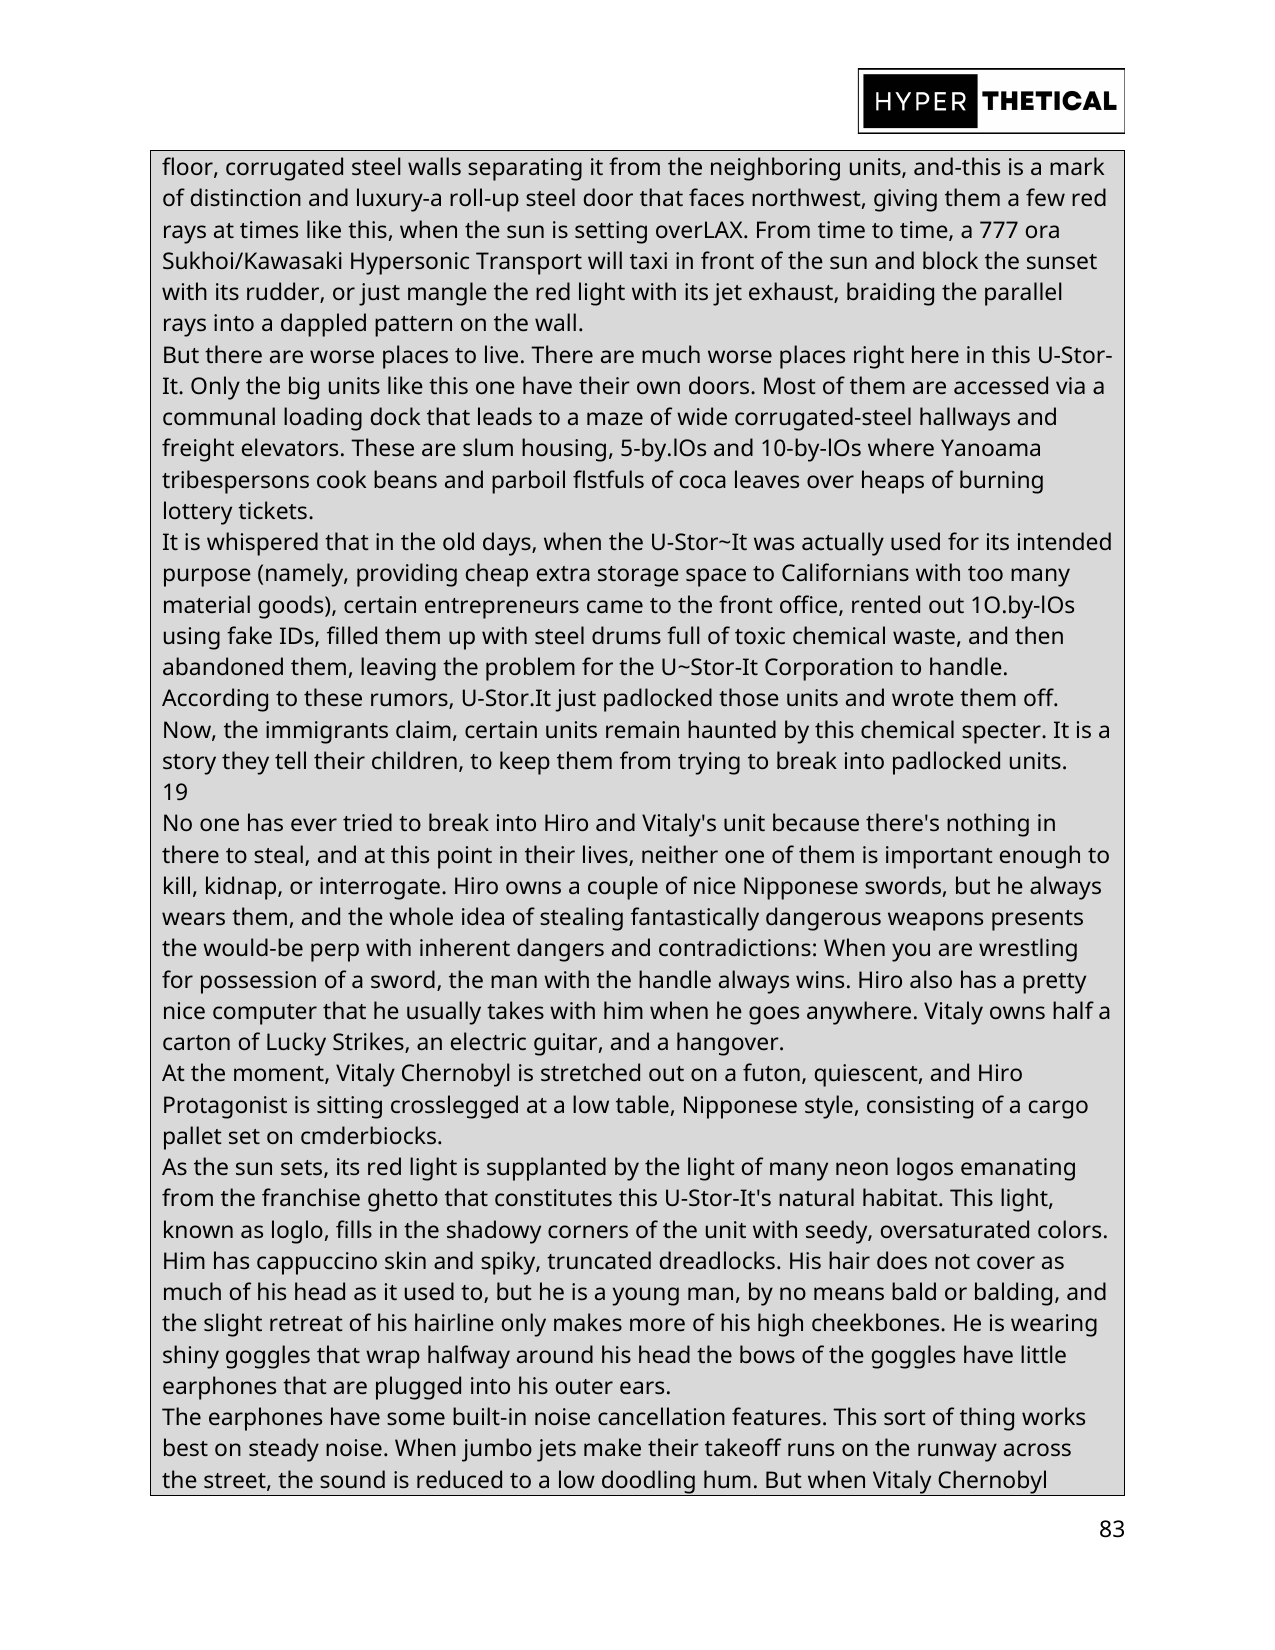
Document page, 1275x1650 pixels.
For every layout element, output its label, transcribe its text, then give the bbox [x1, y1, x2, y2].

picture [857, 68, 1125, 134]
